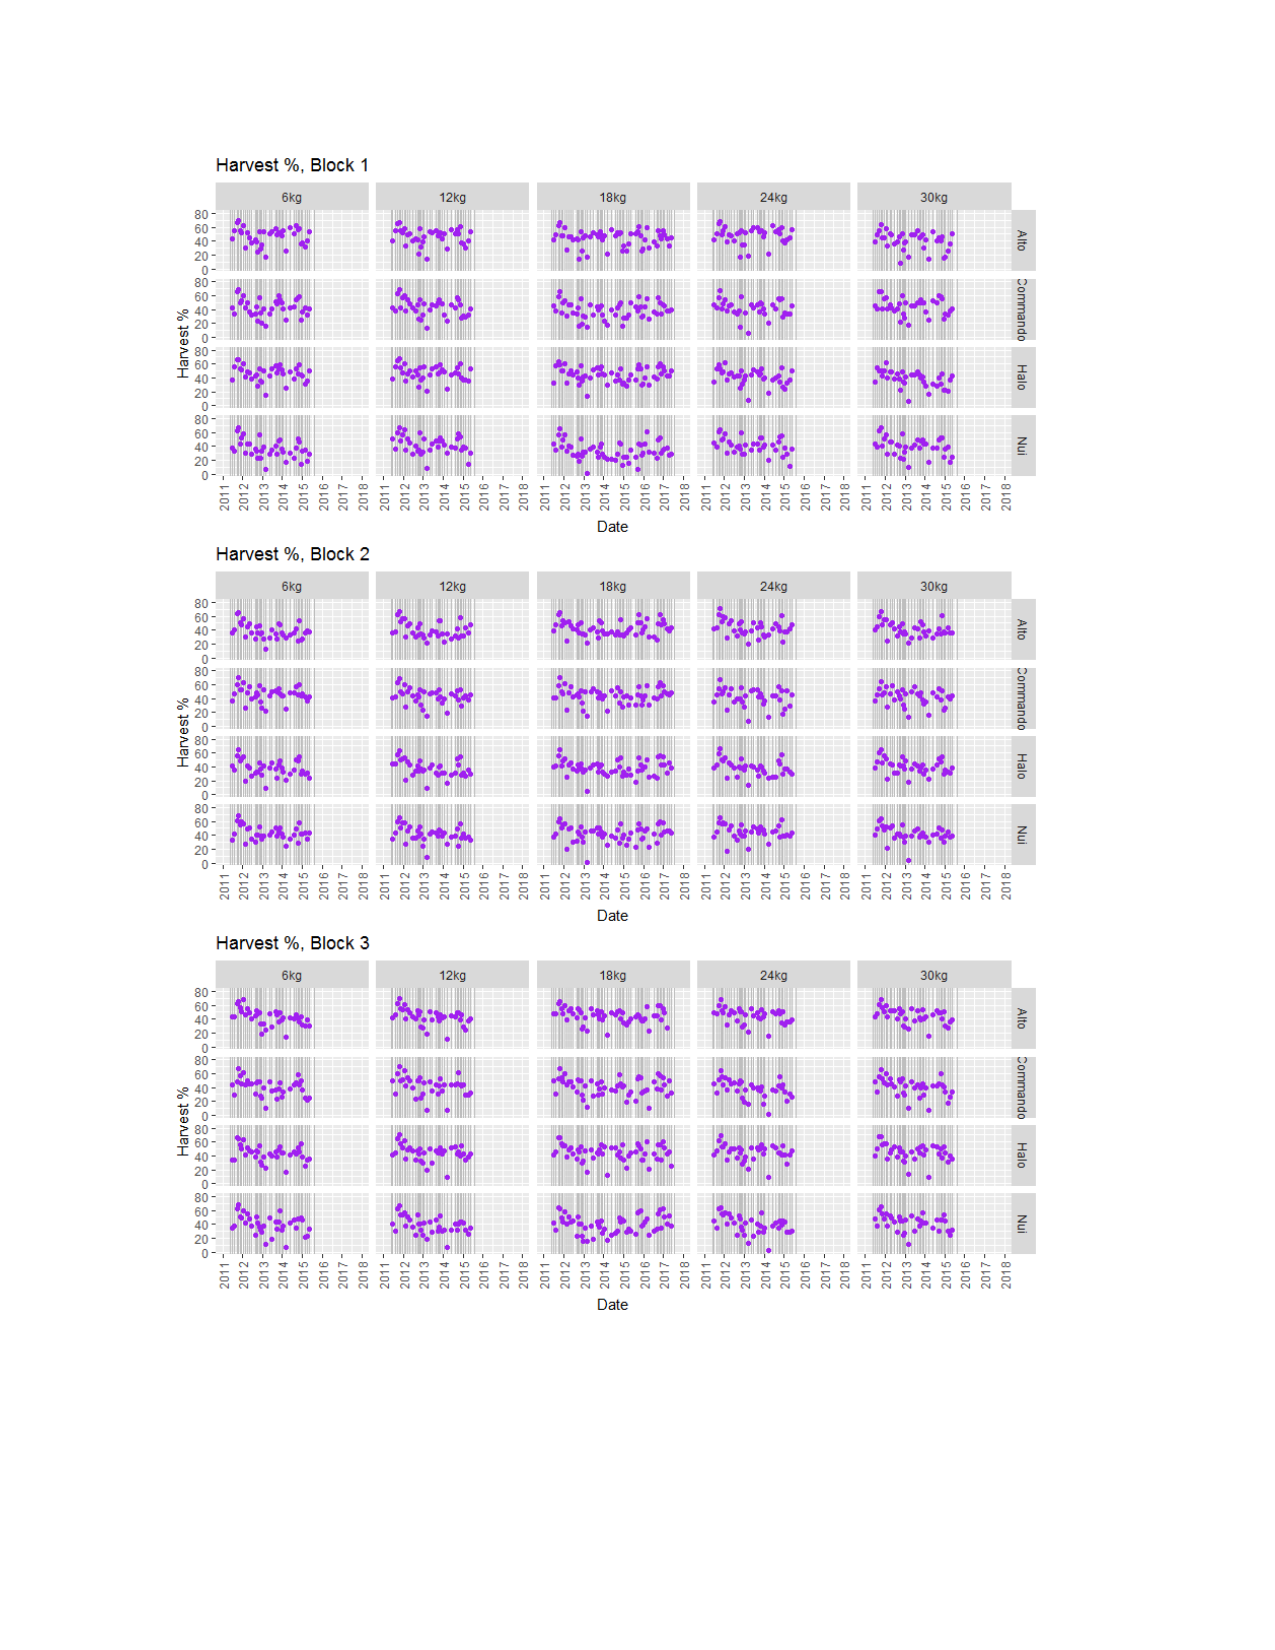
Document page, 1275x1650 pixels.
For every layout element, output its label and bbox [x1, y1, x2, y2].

picture [168, 150, 1044, 1317]
